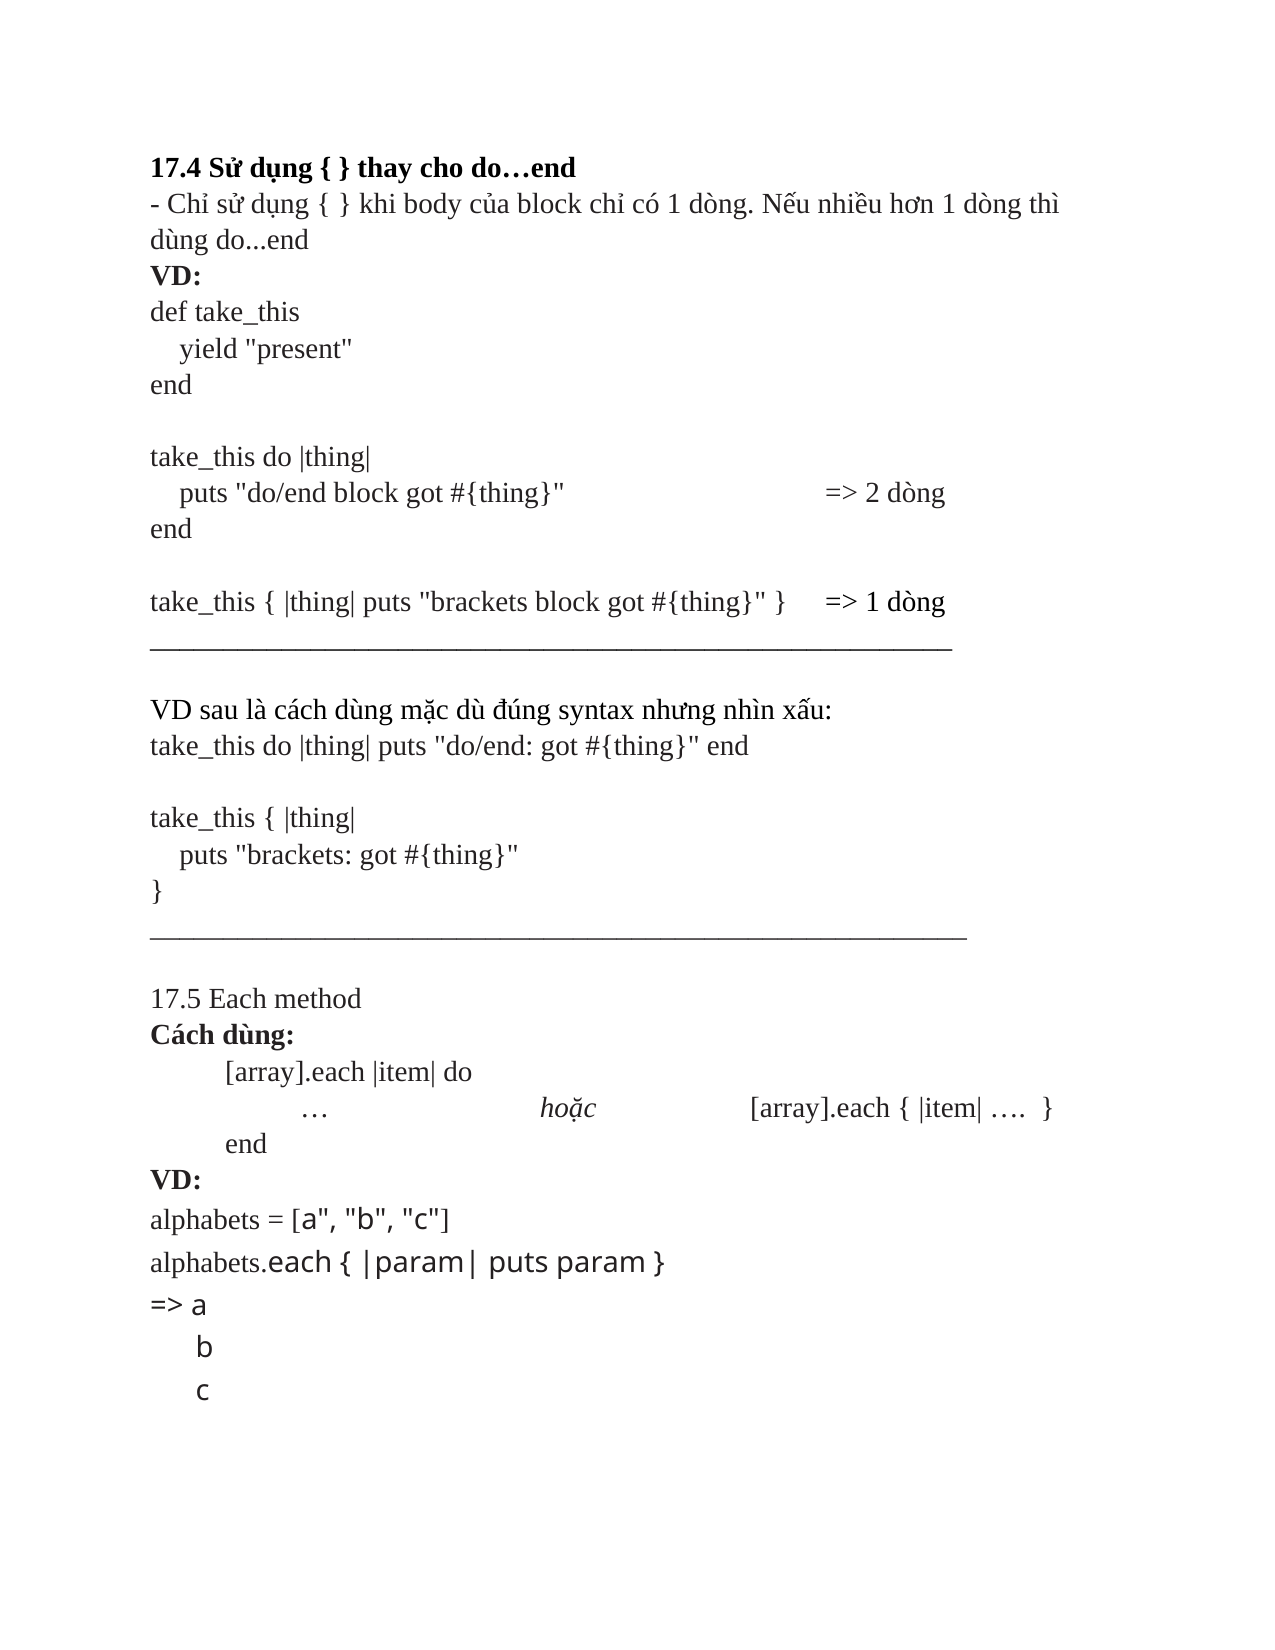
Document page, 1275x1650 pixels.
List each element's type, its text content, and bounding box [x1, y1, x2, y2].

text Cách dùng: [150, 1017, 1125, 1051]
text VD: [150, 1162, 1125, 1196]
text take_this do |thing| puts "do/end: got #{thing}" end [150, 728, 1125, 762]
text ________________________________________________________ [150, 909, 1125, 943]
text take_this { |thing| puts "brackets block got #{thing}" } => 1 dòng [150, 548, 1125, 617]
text VD sau là cách dùng mặc dù đúng syntax nhưng nhìn xấu: [150, 692, 1125, 726]
text alphabets = [a", "b", "c"] [150, 1198, 1125, 1238]
text … hoặc [array].each { |item| …. } [150, 1090, 1125, 1123]
text b [150, 1327, 1125, 1366]
text c [150, 1369, 1125, 1409]
text - Chỉ sử dụng { } khi body của block chỉ có 1 dòng. Nếu nhiều hơn 1 dòng thì dùng do...end [150, 186, 1125, 256]
text _______________________________________________________ [150, 620, 1125, 653]
text alphabets.each { |param| puts param } [150, 1241, 1125, 1281]
text 17.4 Sử dụng { } thay cho do…end [150, 150, 1125, 183]
text def take_this yield "present" end [150, 294, 1125, 400]
text => a [150, 1284, 1125, 1323]
text take_this { |thing| puts "brackets: got #{thing}" } [150, 801, 1125, 906]
text take_this do |thing| puts "do/end block got #{thing}" => 2 dòng end [150, 403, 1125, 545]
text VD: [150, 258, 1125, 292]
text [array].each |item| do [150, 1054, 1125, 1087]
text 17.5 Each method [150, 981, 1125, 1015]
text end [150, 1126, 1125, 1159]
